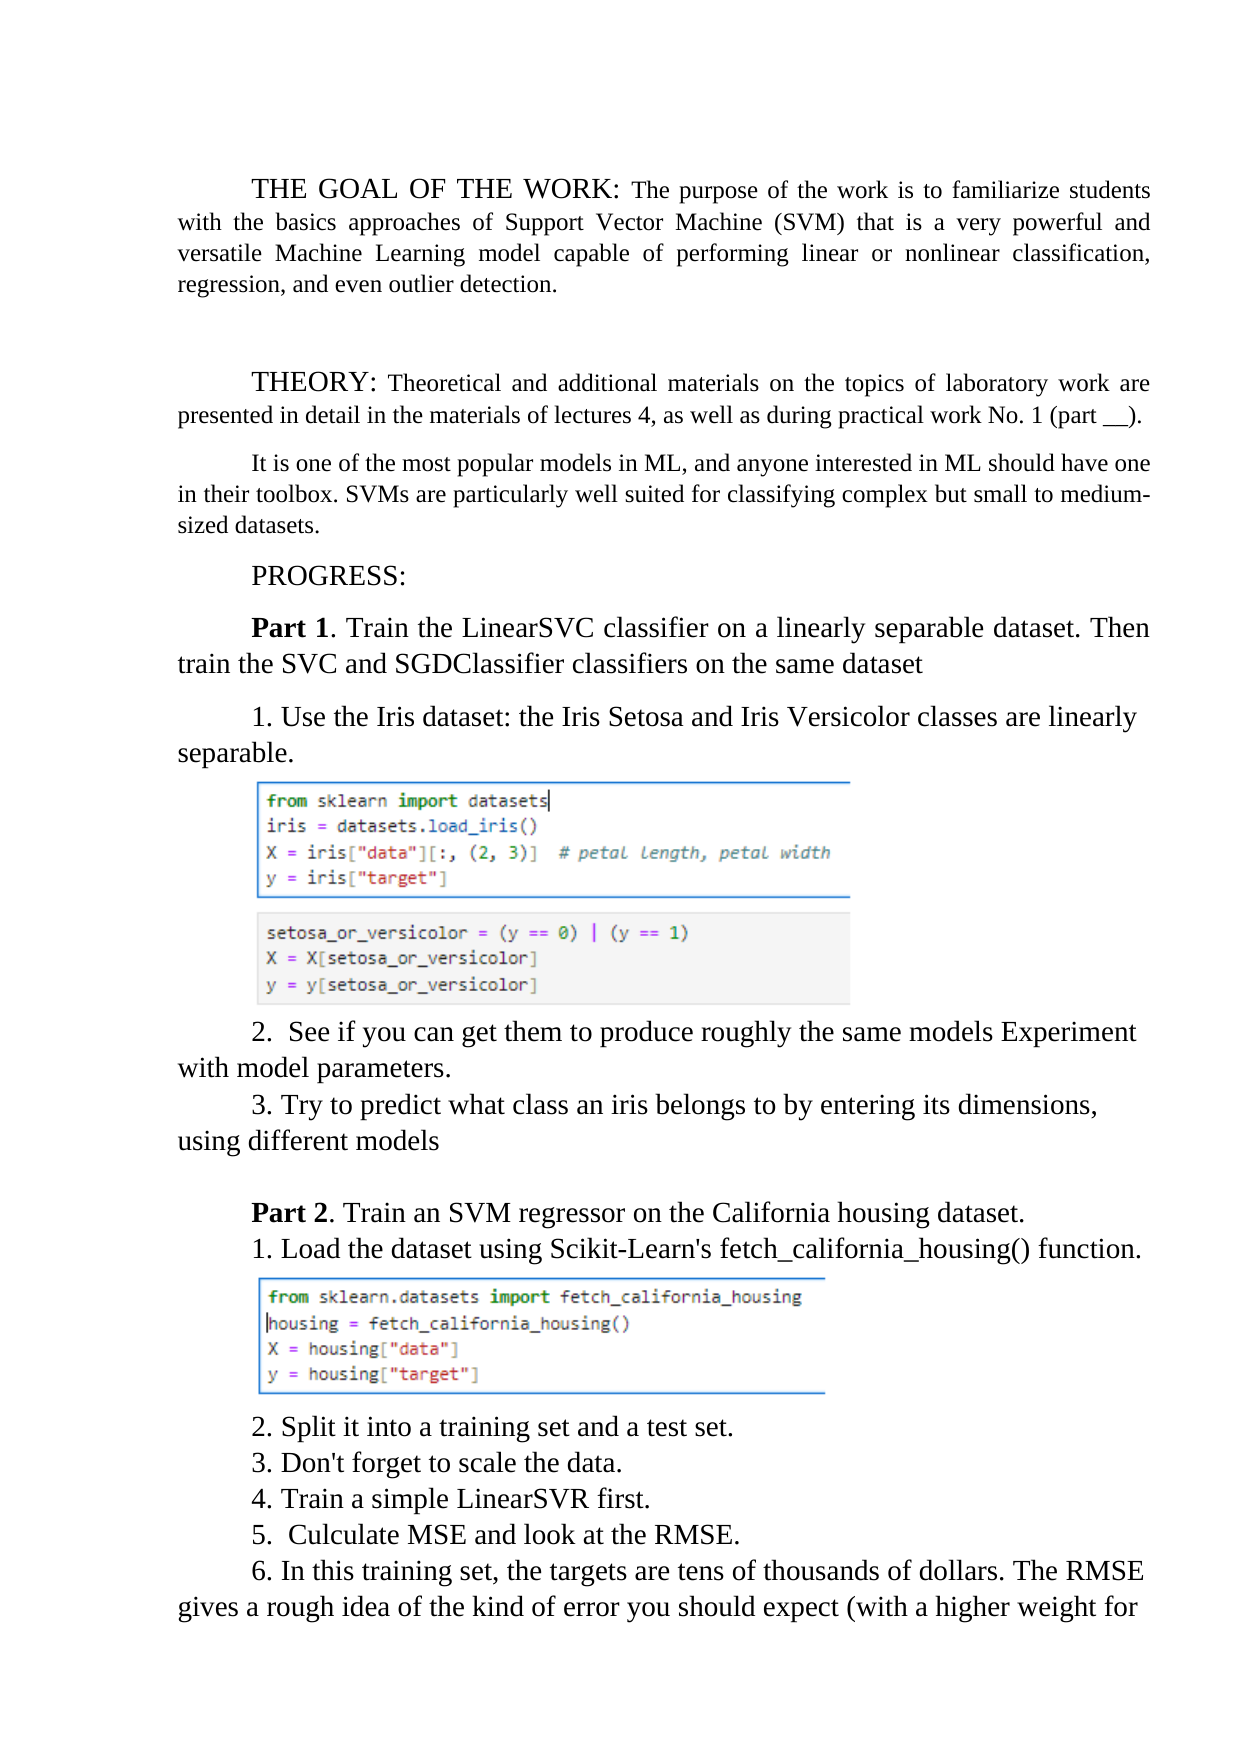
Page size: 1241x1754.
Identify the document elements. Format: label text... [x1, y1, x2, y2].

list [177, 1553, 1152, 1623]
text Part 2. Train an SVM regressor on the California housing dataset. [251, 1195, 1152, 1229]
list Use the Iris dataset: the Iris Setosa and Iris Versicolor classes are linearly separable. [177, 699, 1152, 769]
picture [251, 1267, 827, 1407]
text Part 1. Train the LinearSVC classifier on a linearly separable dataset. Then train the SVC and SGDClassifier classifiers on the same dataset [177, 610, 1152, 680]
text THE GOAL OF THE WORK: The purpose of the work is to familiarize students with the basics approaches of Support Vector Machine (SVM) that is a very powerful and versatile Machine Learning model capable of performing linear or nonlinear classification, regression, and even outlier detection. [177, 171, 1152, 298]
list Try to predict what class an iris belongs to by entering its dimensions, using different models [177, 1087, 1152, 1156]
list Split it into a training set and a test set. [177, 1409, 1152, 1442]
text PROGRESS: [177, 558, 1152, 591]
list See if you can get them to produce roughly the same models Experiment with model parameters. [177, 1014, 1152, 1084]
picture [251, 771, 852, 1013]
list Don't forget to scale the data. [177, 1445, 1152, 1478]
text THEORY: Theoretical and additional materials on the topics of laboratory work are presented in detail in the materials of lectures 4, as well as during practical work No. 1 (part __). [177, 364, 1152, 429]
list Train a simple LinearSVR first. [177, 1481, 1152, 1514]
list Load the dataset using Scikit-Learn's fetch_california_housing() function. [177, 1231, 1152, 1265]
text It is one of the most popular models in ML, and anyone interested in ML should have one in their toolbox. SVMs are particularly well suited for classifying complex but small to medium-sized datasets. [177, 448, 1152, 539]
list Culculate MSE and look at the RMSE. [177, 1517, 1152, 1551]
